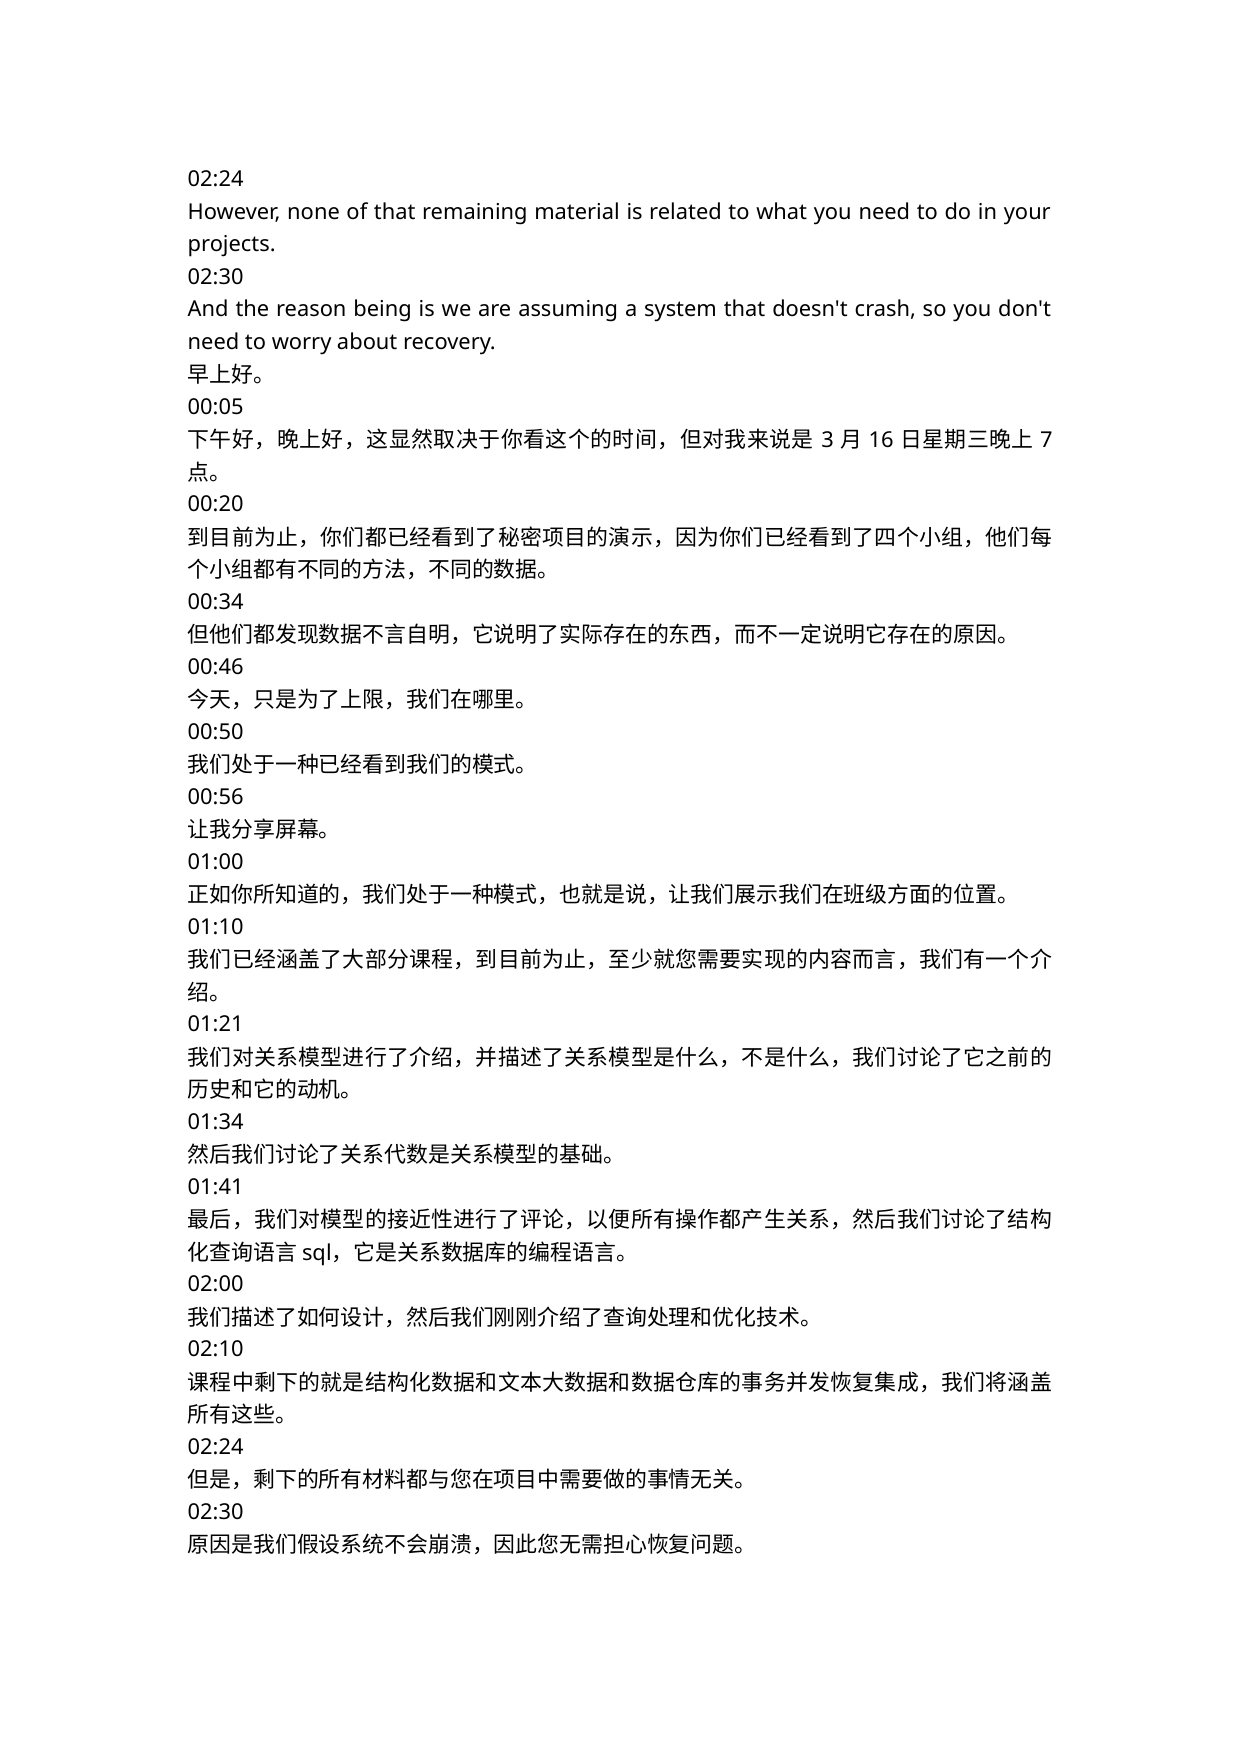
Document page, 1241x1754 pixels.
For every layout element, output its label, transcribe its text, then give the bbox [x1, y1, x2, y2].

text 02:24 [187, 162, 1053, 194]
text 02:30 [187, 259, 1053, 292]
text 下午好，晚上好，这显然取决于你看这个的时间，但对我来说是 3 月 16 日星期三晚上 7 点。 [187, 422, 1053, 487]
text 00:56 [187, 779, 1053, 812]
text 02:00 [187, 1267, 1053, 1299]
text 我们描述了如何设计，然后我们刚刚介绍了查询处理和优化技术。 [187, 1299, 1053, 1332]
text 02:10 [187, 1332, 1053, 1364]
text 02:30 [187, 1494, 1053, 1527]
text 01:34 [187, 1104, 1053, 1137]
text 00:50 [187, 714, 1053, 747]
text 01:10 [187, 909, 1053, 942]
text 我们处于一种已经看到我们的模式。 [187, 747, 1053, 779]
text 00:34 [187, 584, 1053, 617]
text 然后我们讨论了关系代数是关系模型的基础。 [187, 1137, 1053, 1169]
text 让我分享屏幕。 [187, 812, 1053, 844]
text And the reason being is we are assuming a system that doesn't crash, so you don't need to worry about recovery. [187, 292, 1053, 357]
text 到目前为止，你们都已经看到了秘密项目的演示，因为你们已经看到了四个小组，他们每个小组都有不同的方法，不同的数据。 [187, 519, 1053, 584]
text 我们已经涵盖了大部分课程，到目前为止，至少就您需要实现的内容而言，我们有一个介绍。 [187, 942, 1053, 1007]
text 原因是我们假设系统不会崩溃，因此您无需担心恢复问题。 [187, 1527, 1053, 1559]
text 01:41 [187, 1169, 1053, 1202]
text 00:05 [187, 389, 1053, 422]
text 00:20 [187, 487, 1053, 519]
text 最后，我们对模型的接近性进行了评论，以便所有操作都产生关系，然后我们讨论了结构化查询语言 sql，它是关系数据库的编程语言。 [187, 1202, 1053, 1267]
text 早上好。 [187, 357, 1053, 389]
text 02:24 [187, 1429, 1053, 1462]
text 课程中剩下的就是结构化数据和文本大数据和数据仓库的事务并发恢复集成，我们将涵盖所有这些。 [187, 1364, 1053, 1429]
text 00:46 [187, 649, 1053, 682]
text 01:00 [187, 844, 1053, 877]
text 我们对关系模型进行了介绍，并描述了关系模型是什么，不是什么，我们讨论了它之前的历史和它的动机。 [187, 1039, 1053, 1104]
text 01:21 [187, 1007, 1053, 1039]
text 正如你所知道的，我们处于一种模式，也就是说，让我们展示我们在班级方面的位置。 [187, 877, 1053, 909]
text However, none of that remaining material is related to what you need to do in your projects. [187, 194, 1053, 259]
text 但他们都发现数据不言自明，它说明了实际存在的东西，而不一定说明它存在的原因。 [187, 617, 1053, 649]
text 今天，只是为了上限，我们在哪里。 [187, 682, 1053, 714]
text 但是，剩下的所有材料都与您在项目中需要做的事情无关。 [187, 1462, 1053, 1494]
